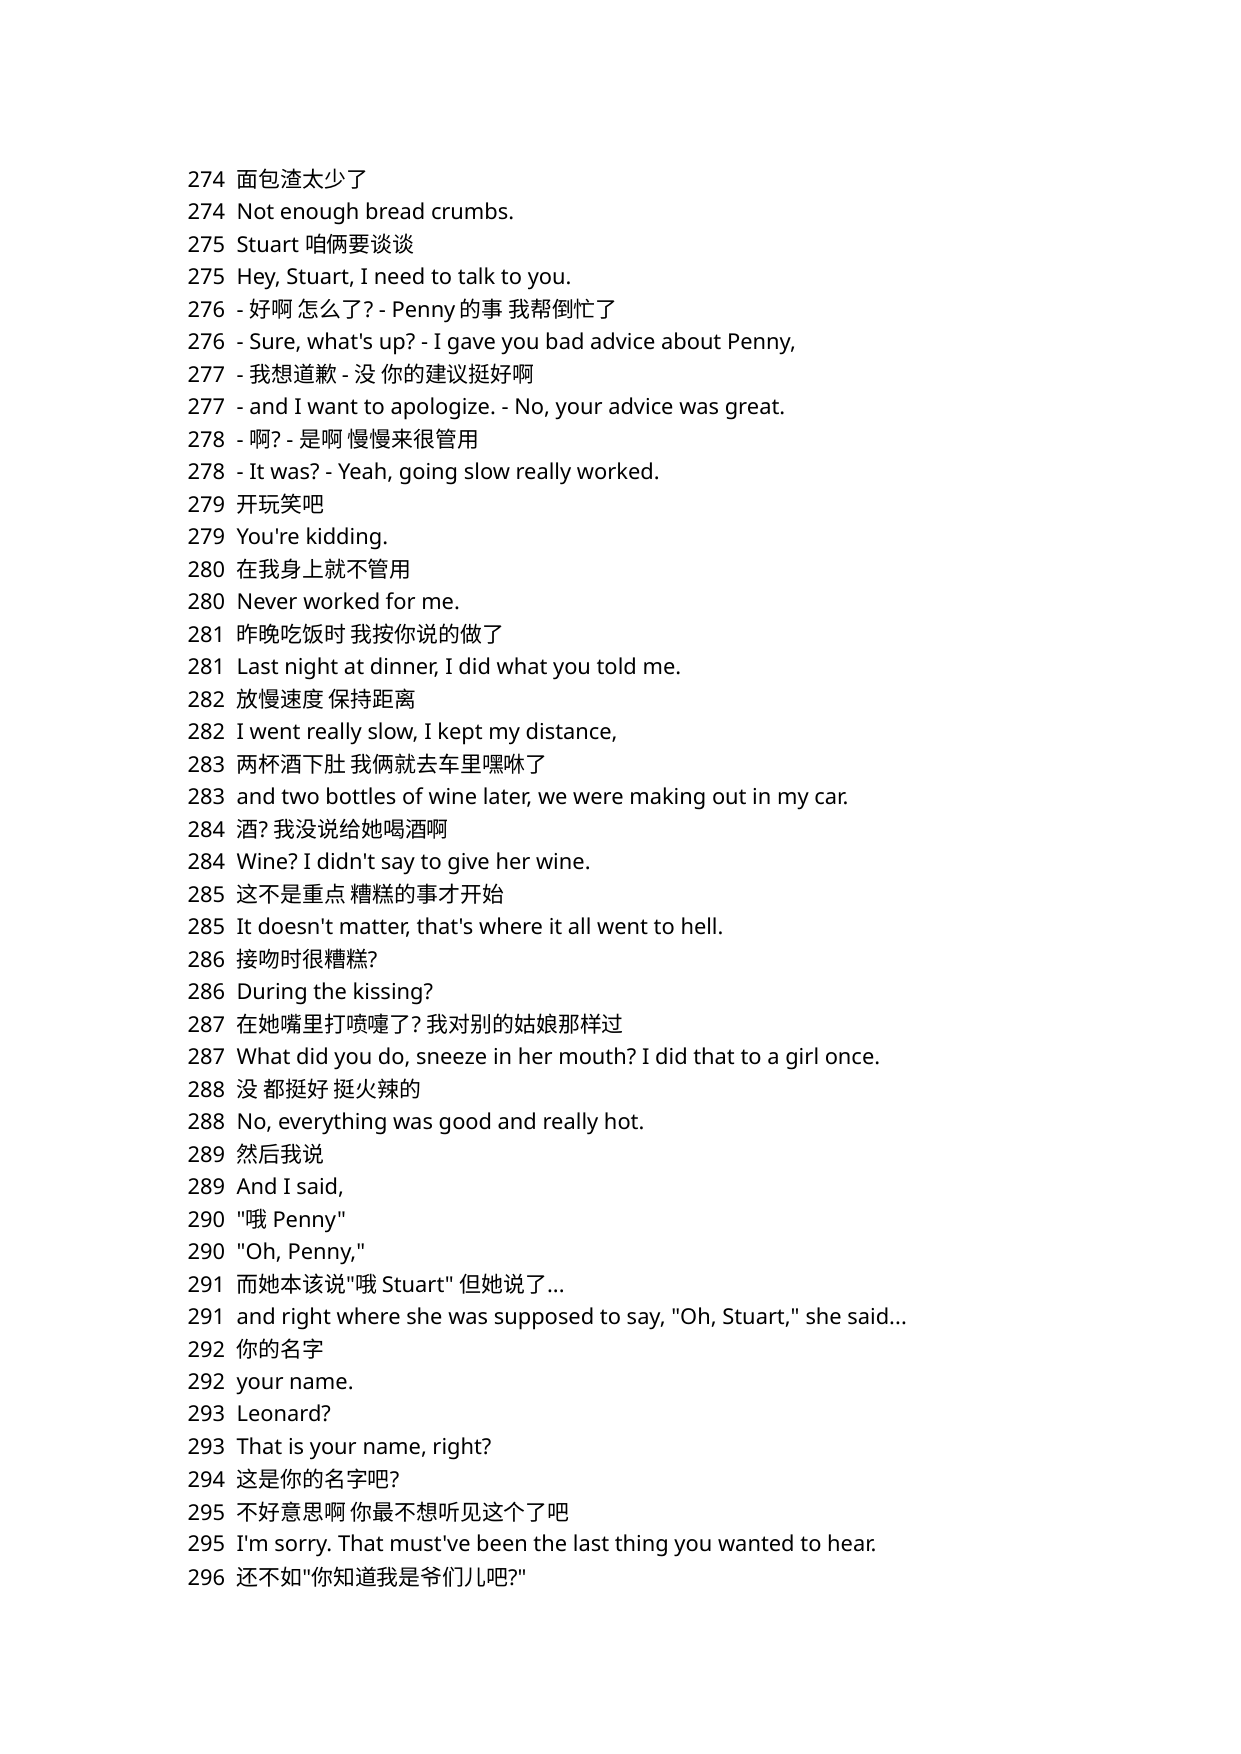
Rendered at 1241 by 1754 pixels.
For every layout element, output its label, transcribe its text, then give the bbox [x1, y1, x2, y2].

text 287 What did you do, sneeze in her mouth? I did that to a girl once. [187, 1039, 1053, 1072]
text 276 - 好啊 怎么了? - Penny的事 我帮倒忙了 [187, 292, 1053, 324]
text 285 这不是重点 糟糕的事才开始 [187, 877, 1053, 909]
text 281 Last night at dinner, I did what you told me. [187, 649, 1053, 682]
text 286 During the kissing? [187, 974, 1053, 1007]
text 287 在她嘴里打喷嚏了? 我对别的姑娘那样过 [187, 1007, 1053, 1039]
text 282 I went really slow, I kept my distance, [187, 714, 1053, 747]
text 295 I'm sorry. That must've been the last thing you wanted to hear. [187, 1527, 1053, 1559]
text 289 然后我说 [187, 1137, 1053, 1169]
text 278 - 啊? - 是啊 慢慢来很管用 [187, 422, 1053, 454]
text 293 That is your name, right? [187, 1429, 1053, 1462]
text 284 Wine? I didn't say to give her wine. [187, 844, 1053, 877]
text 276 - Sure, what's up? - I gave you bad advice about Penny, [187, 324, 1053, 357]
text 277 - and I want to apologize. - No, your advice was great. [187, 389, 1053, 422]
text 282 放慢速度 保持距离 [187, 682, 1053, 714]
text 292 你的名字 [187, 1332, 1053, 1364]
text 293 Leonard? [187, 1397, 1053, 1429]
text 284 酒? 我没说给她喝酒啊 [187, 812, 1053, 844]
text 275 Stuart 咱俩要谈谈 [187, 227, 1053, 259]
text 279 开玩笑吧 [187, 487, 1053, 519]
text 280 在我身上就不管用 [187, 552, 1053, 584]
text 286 接吻时很糟糕? [187, 942, 1053, 974]
text 274 Not enough bread crumbs. [187, 194, 1053, 227]
text 294 这是你的名字吧? [187, 1462, 1053, 1494]
text 280 Never worked for me. [187, 584, 1053, 617]
text 277 - 我想道歉 - 没 你的建议挺好啊 [187, 357, 1053, 389]
text 291 而她本该说"哦 Stuart" 但她说了... [187, 1267, 1053, 1299]
text 295 不好意思啊 你最不想听见这个了吧 [187, 1494, 1053, 1527]
text 290 "Oh, Penny," [187, 1234, 1053, 1267]
text 281 昨晚吃饭时 我按你说的做了 [187, 617, 1053, 649]
text 274 面包渣太少了 [187, 162, 1053, 194]
text 296 还不如"你知道我是爷们儿吧?" [187, 1559, 1053, 1592]
text 290 "哦 Penny" [187, 1202, 1053, 1234]
text 285 It doesn't matter, that's where it all went to hell. [187, 909, 1053, 942]
text 275 Hey, Stuart, I need to talk to you. [187, 259, 1053, 292]
text 288 No, everything was good and really hot. [187, 1104, 1053, 1137]
text 279 You're kidding. [187, 519, 1053, 552]
text 283 两杯酒下肚 我俩就去车里嘿咻了 [187, 747, 1053, 779]
text 292 your name. [187, 1364, 1053, 1397]
text 278 - It was? - Yeah, going slow really worked. [187, 454, 1053, 487]
text 291 and right where she was supposed to say, "Oh, Stuart," she said... [187, 1299, 1053, 1332]
text 288 没 都挺好 挺火辣的 [187, 1072, 1053, 1104]
text 289 And I said, [187, 1169, 1053, 1202]
text 283 and two bottles of wine later, we were making out in my car. [187, 779, 1053, 812]
